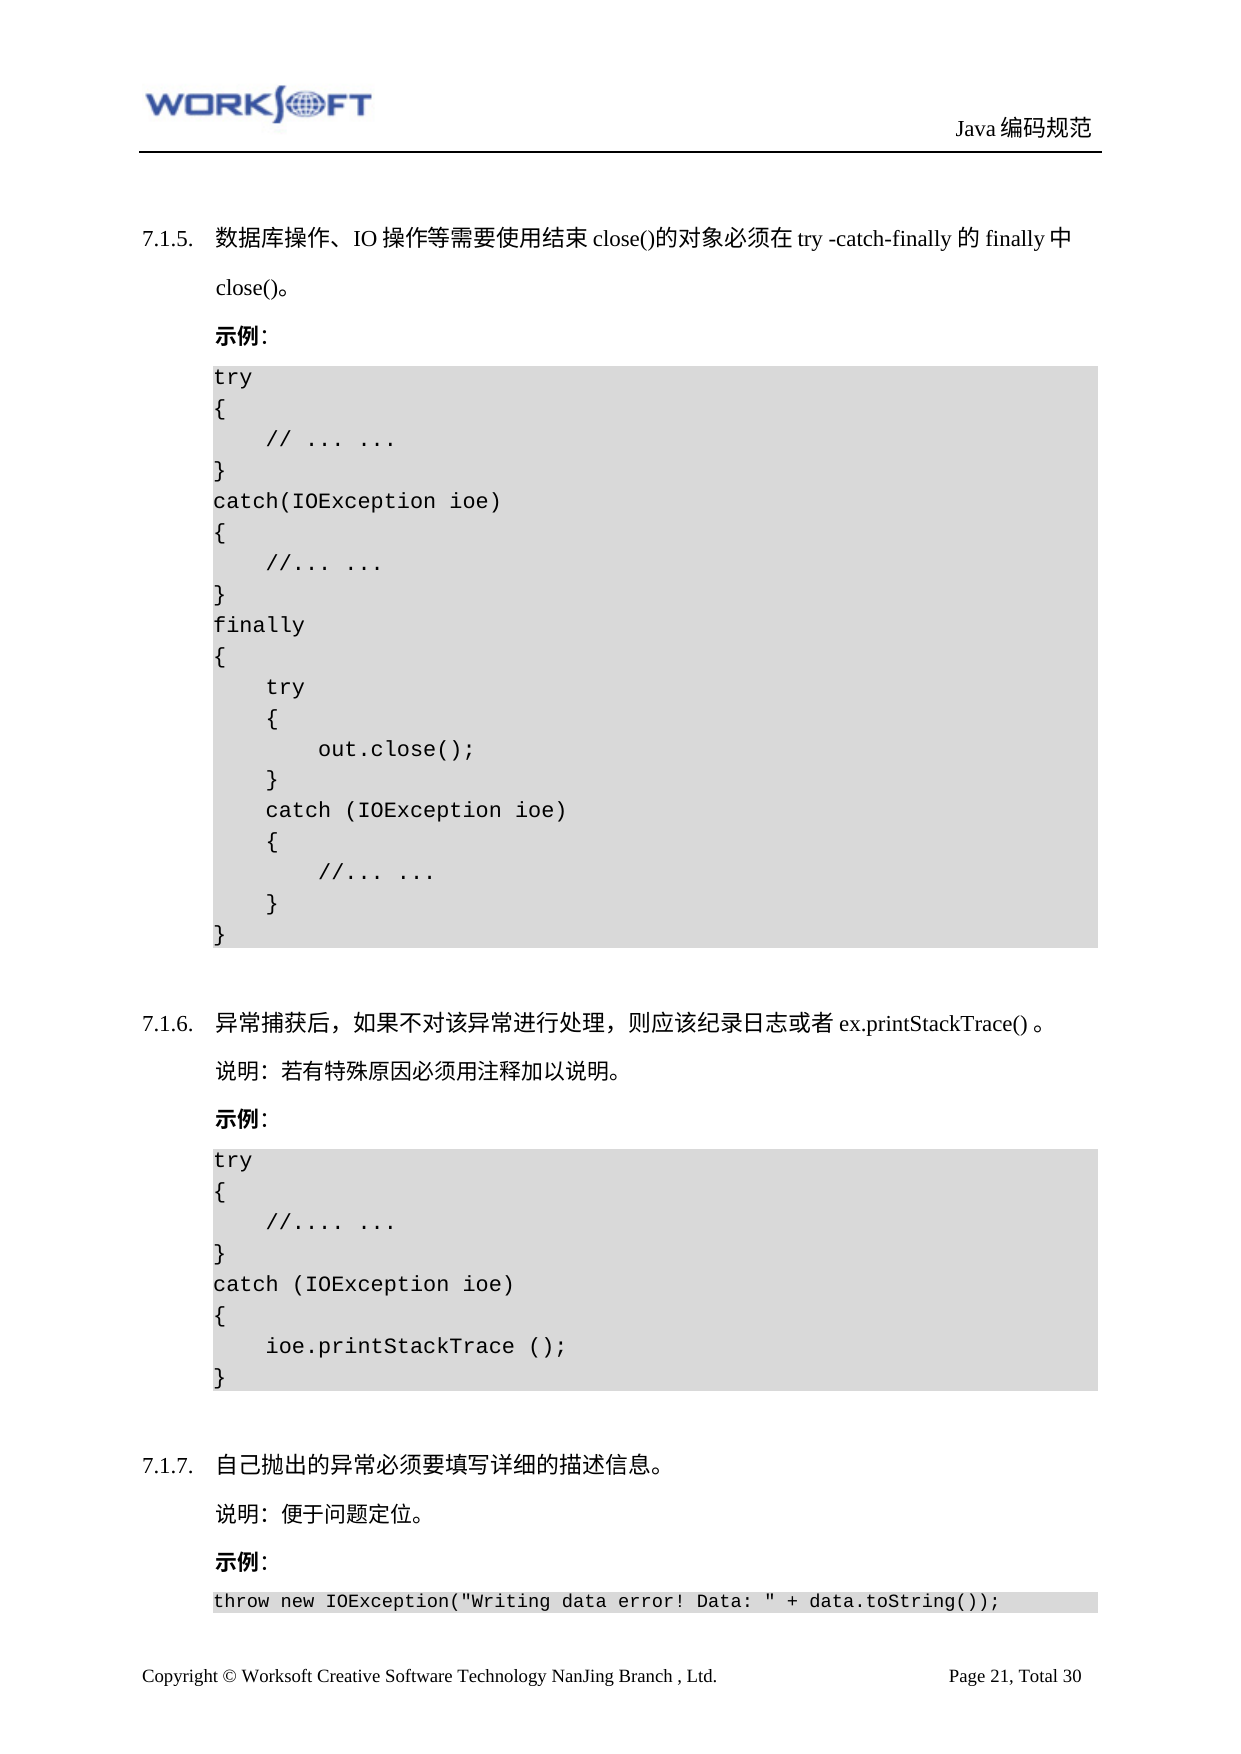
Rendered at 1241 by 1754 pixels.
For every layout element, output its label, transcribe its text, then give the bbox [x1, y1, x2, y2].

text //... ... [213, 552, 1098, 577]
text { [213, 645, 1098, 670]
text } [213, 1242, 1098, 1267]
text catch (IOException ioe) [213, 799, 1098, 824]
text } [213, 892, 1098, 917]
text } [213, 923, 1098, 948]
text } [213, 769, 1098, 793]
text finally [213, 614, 1098, 639]
text 说明：便于问题定位。 [171, 1497, 1098, 1529]
text // ... ... [213, 428, 1098, 453]
text { [213, 397, 1098, 422]
text try [213, 1149, 1098, 1174]
text catch (IOException ioe) [213, 1273, 1098, 1298]
subtitle 异常捕获后，如果不对该异常进行处理，则应该纪录日志或者ex.printStackTrace() 。 [142, 1004, 1098, 1038]
text catch(IOException ioe) [213, 490, 1098, 515]
text //.... ... [213, 1211, 1098, 1236]
text 示例： [171, 319, 1098, 351]
text throw new IOException("Writing data error! Data: " + data.toString()); [213, 1592, 1098, 1613]
text 示例： [171, 1544, 1098, 1576]
text 说明：若有特殊原因必须用注释加以说明。 [171, 1054, 1098, 1086]
text } [213, 459, 1098, 484]
text try [213, 676, 1098, 701]
text //... ... [213, 861, 1098, 886]
text ioe.printStackTrace (); [213, 1335, 1098, 1360]
subtitle 自己抛出的异常必须要填写详细的描述信息。 [142, 1447, 1098, 1480]
subtitle 数据库操作、IO操作等需要使用结束close()的对象必须在try -catch-finally 的finally中close()。 [142, 219, 1098, 302]
picture [141, 67, 378, 136]
text { [213, 1304, 1098, 1329]
text 示例： [171, 1102, 1098, 1133]
text { [213, 707, 1098, 732]
text { [213, 1180, 1098, 1205]
text out.close(); [213, 738, 1098, 762]
text } [213, 1366, 1098, 1391]
text { [213, 831, 1098, 855]
text } [213, 583, 1098, 608]
text { [213, 521, 1098, 546]
text try [213, 366, 1098, 391]
